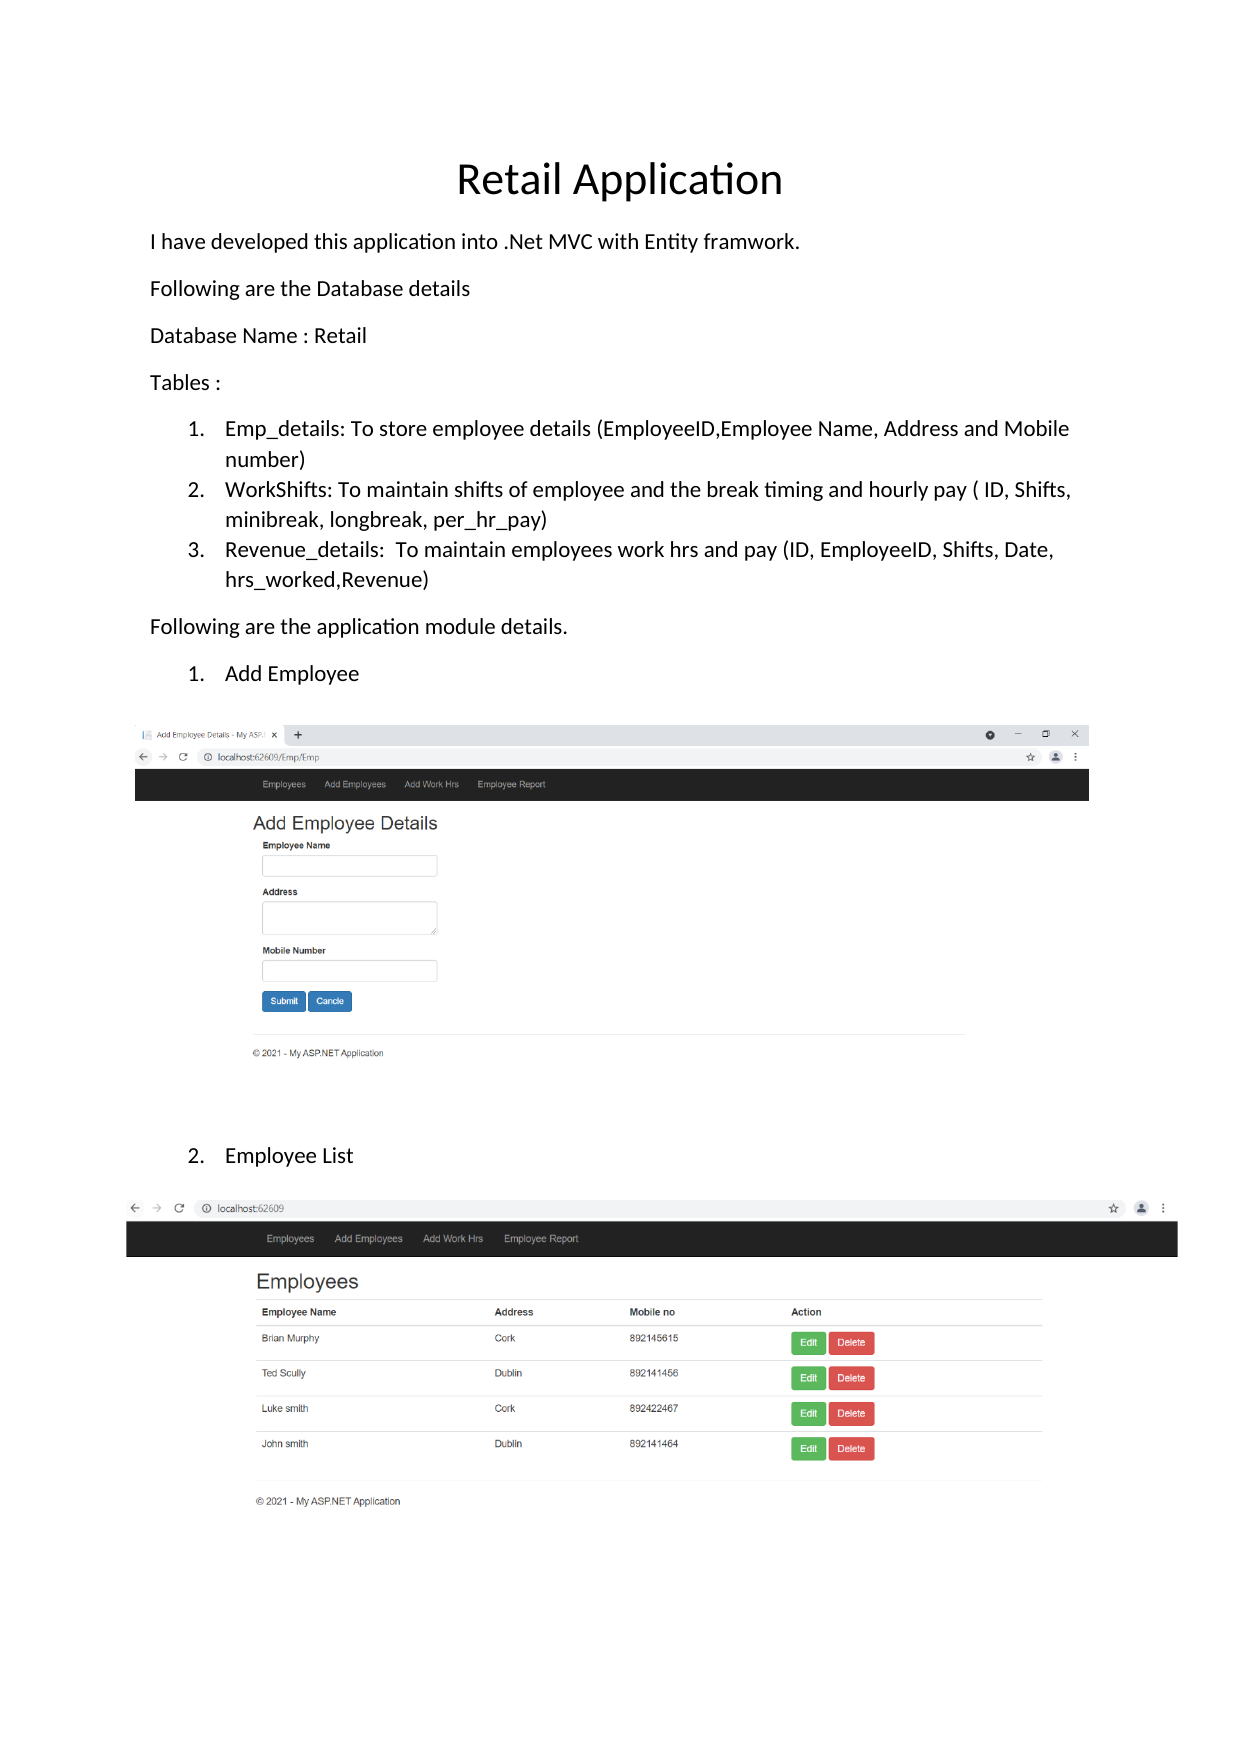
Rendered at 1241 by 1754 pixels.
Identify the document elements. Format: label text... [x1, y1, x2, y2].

list Revenue_details: To maintain employees work hrs and pay (ID, EmployeeID, Shifts, Date, hrs_worked,Revenue) [187, 535, 1090, 593]
list WorkShifts: To maintain shifts of employee and the break timing and hourly pay ( ID, Shifts, minibreak, longbreak, per_hr_pay) [187, 475, 1090, 533]
text Database Name : Retail [150, 321, 1090, 349]
list Employee List [187, 1141, 1090, 1169]
picture [126, 1200, 1178, 1573]
text Following are the Database details [150, 274, 1090, 302]
text I have developed this application into .Net MVC with Entity framwork. [150, 227, 1090, 255]
text Retail Application [150, 150, 1090, 206]
list Add Employee [187, 659, 1090, 687]
text Following are the application module details. [150, 612, 1090, 640]
text Tables : [150, 368, 1090, 396]
list Emp_details: To store employee details (EmployeeID,Employee Name, Address and Mobile number) [187, 414, 1090, 473]
picture [135, 725, 1089, 1107]
